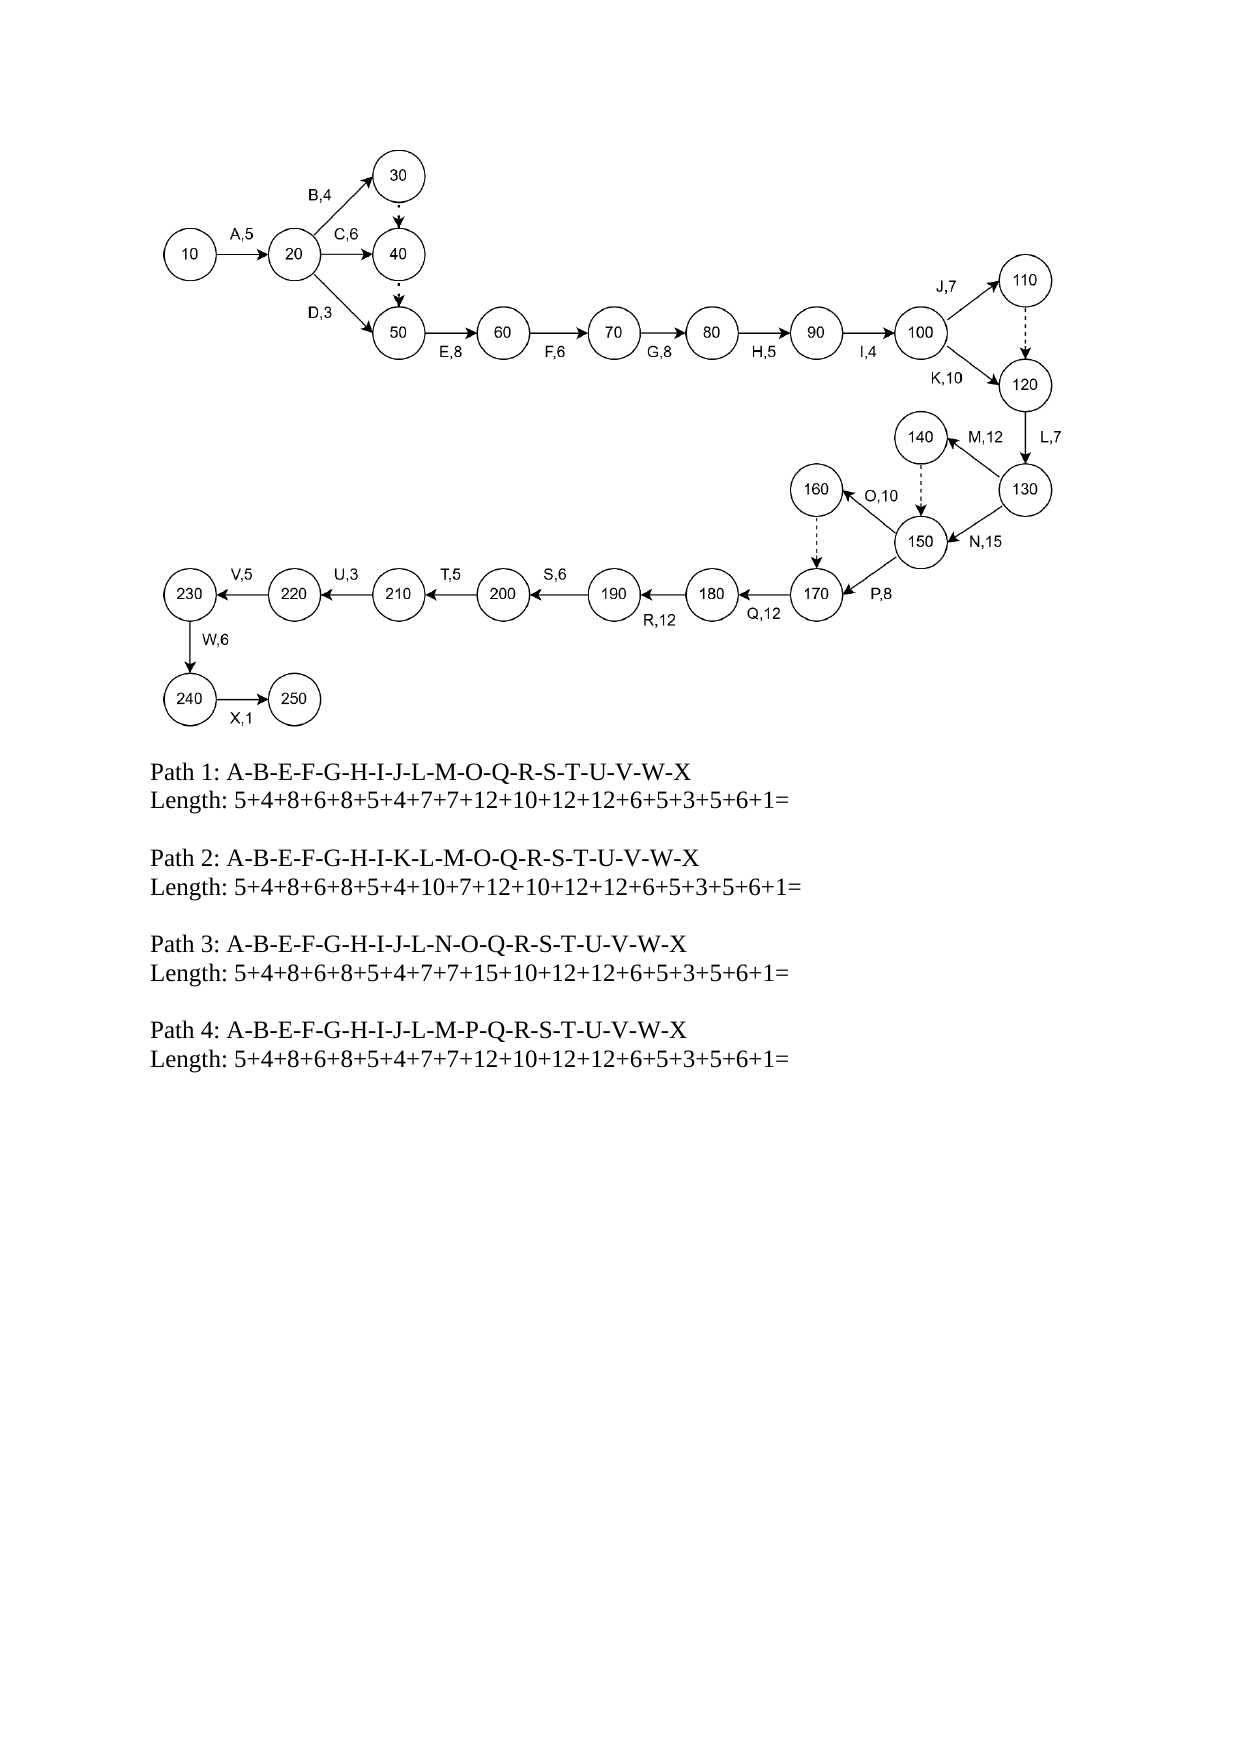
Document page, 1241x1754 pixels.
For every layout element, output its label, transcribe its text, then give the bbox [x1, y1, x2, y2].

text Length: 5+4+8+6+8+5+4+10+7+12+10+12+12+6+5+3+5+6+1= [150, 872, 1090, 901]
text Path 4: A-B-E-F-G-H-I-J-L-M-P-Q-R-S-T-U-V-W-X [150, 1016, 1090, 1044]
text Length: 5+4+8+6+8+5+4+7+7+15+10+12+12+6+5+3+5+6+1= [150, 958, 1090, 987]
text Length: 5+4+8+6+8+5+4+7+7+12+10+12+12+6+5+3+5+6+1= [150, 786, 1090, 814]
text Path 1: A-B-E-F-G-H-I-J-L-M-O-Q-R-S-T-U-V-W-X [150, 757, 1090, 786]
picture [150, 150, 1091, 739]
text Path 2: A-B-E-F-G-H-I-K-L-M-O-Q-R-S-T-U-V-W-X [150, 843, 1090, 872]
text Length: 5+4+8+6+8+5+4+7+7+12+10+12+12+6+5+3+5+6+1= [150, 1044, 1090, 1073]
text Path 3: A-B-E-F-G-H-I-J-L-N-O-Q-R-S-T-U-V-W-X [150, 929, 1090, 958]
